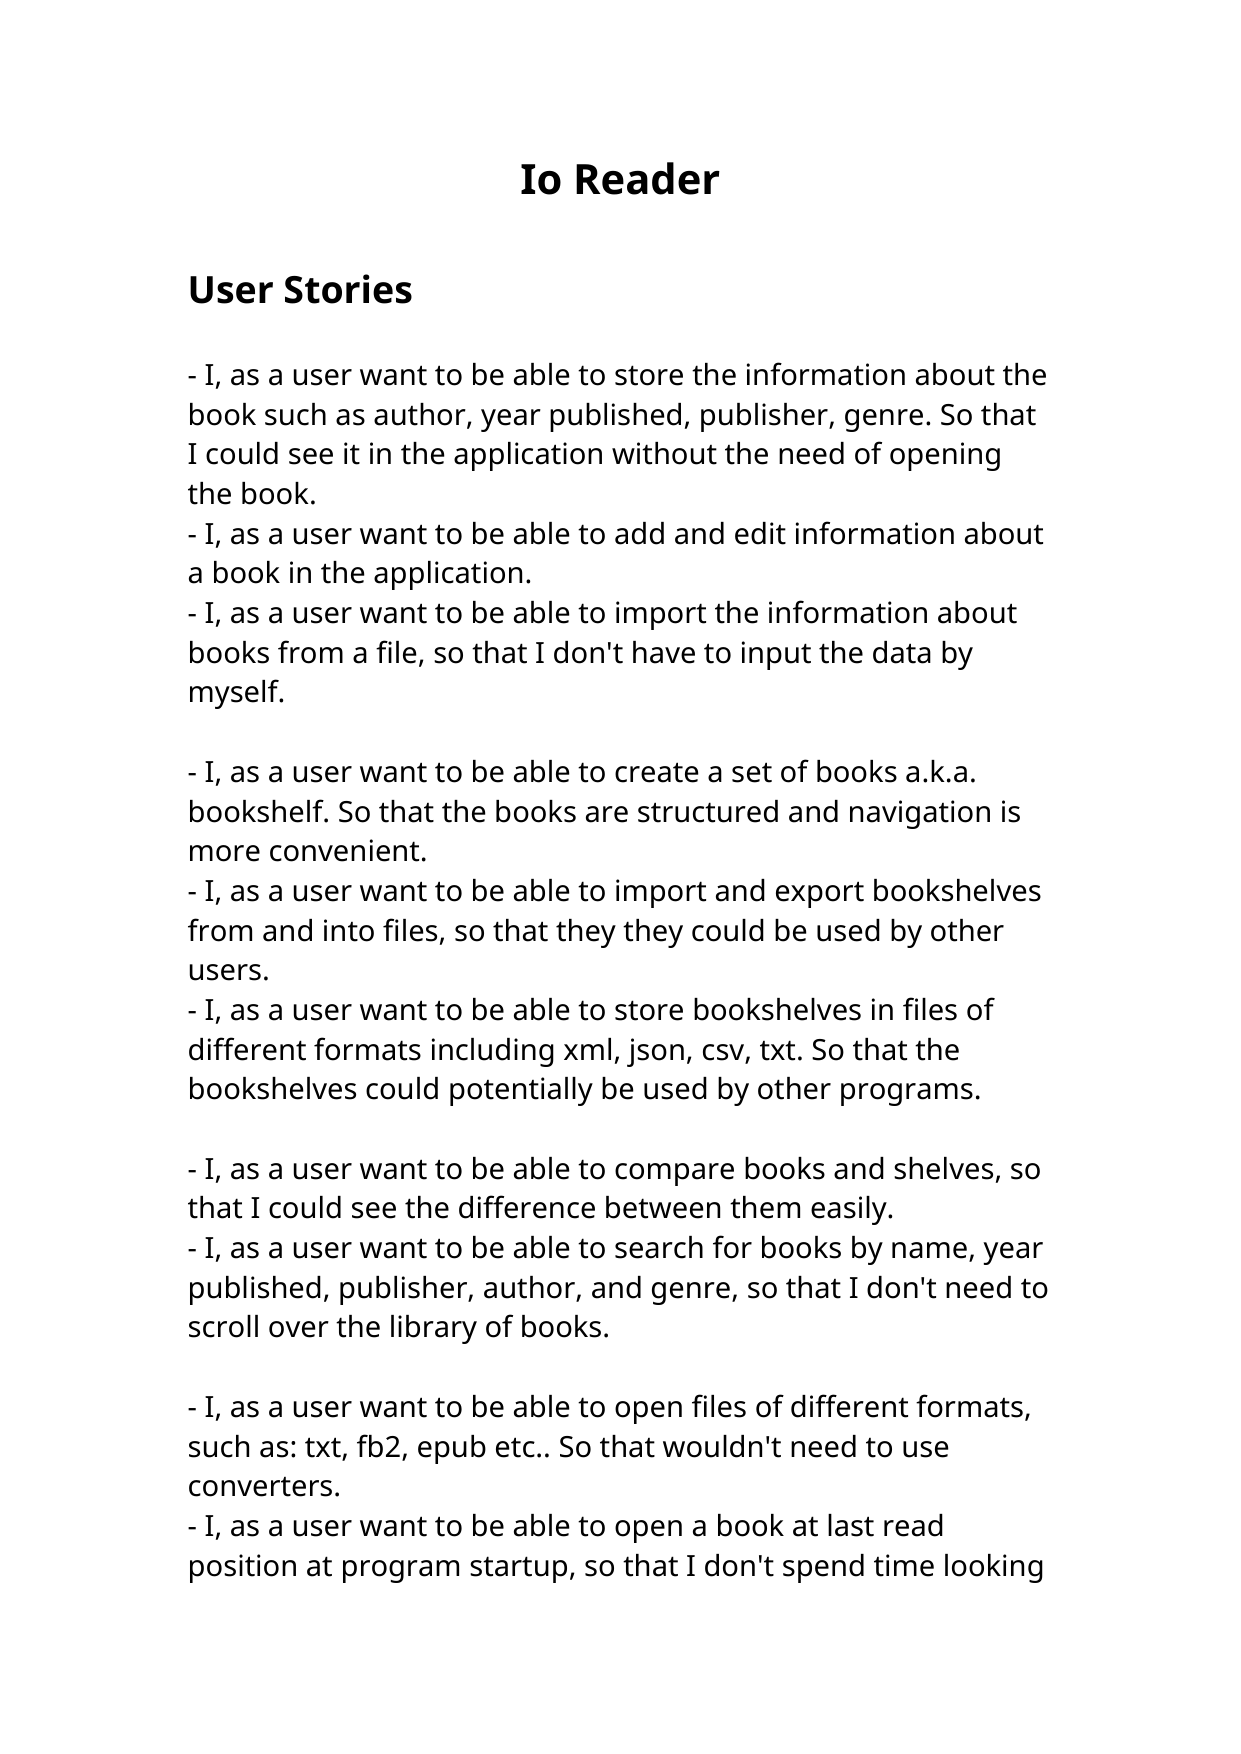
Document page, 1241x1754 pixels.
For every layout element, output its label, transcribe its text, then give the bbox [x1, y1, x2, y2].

text Io Reader [187, 150, 1053, 207]
text - I, as a user want to be able to search for books by name, year published, publisher, author, and genre, so that I don't need to scroll over the library of books. [187, 1227, 1053, 1346]
text - I, as a user want to be able to compare books and shelves, so that I could see the difference between them easily. [187, 1148, 1053, 1227]
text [187, 1505, 1053, 1584]
text - I, as a user want to be able to create a set of books a.k.a. bookshelf. So that the books are structured and navigation is more convenient. [187, 751, 1053, 870]
text - I, as a user want to be able to open files of different formats, such as: txt, fb2, epub etc.. So that wouldn't need to use converters. [187, 1386, 1053, 1505]
text - I, as a user want to be able to import and export bookshelves from and into files, so that they they could be used by other users. [187, 870, 1053, 989]
text - I, as a user want to be able to store the information about the book such as author, year published, publisher, genre. So that I could see it in the application without the need of opening the book. [187, 354, 1053, 513]
text - I, as a user want to be able to store bookshelves in files of different formats including xml, json, csv, txt. So that the bookshelves could potentially be used by other programs. [187, 989, 1053, 1108]
text User Stories [187, 263, 1053, 314]
text - I, as a user want to be able to add and edit information about a book in the application. [187, 513, 1053, 592]
text - I, as a user want to be able to import the information about books from a file, so that I don't have to input the data by myself. [187, 592, 1053, 711]
